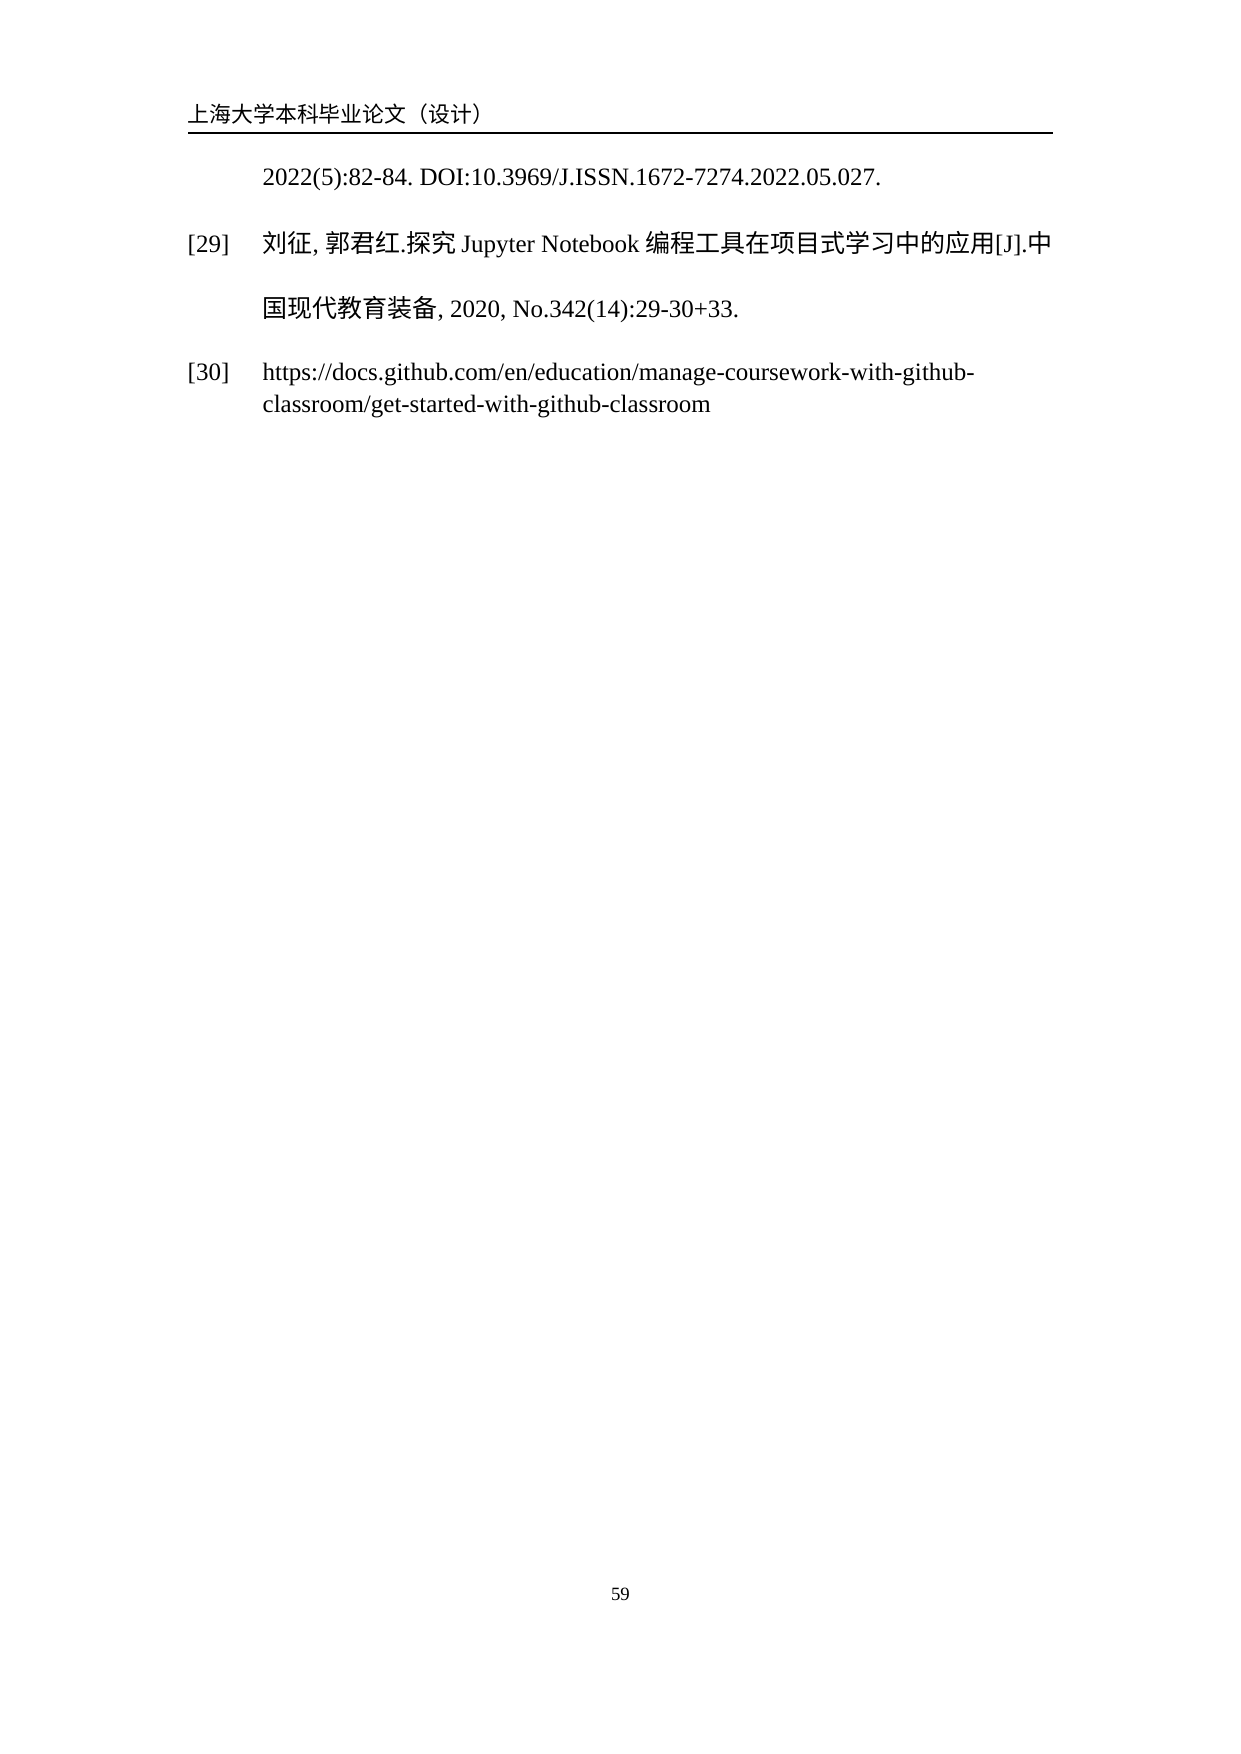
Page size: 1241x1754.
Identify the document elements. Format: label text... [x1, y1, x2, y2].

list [187, 160, 1053, 192]
list 刘征, 郭君红.探究Jupyter Notebook编程工具在项目式学习中的应用[J].中国现代教育装备, 2020, No.342(14):29-30+33. [187, 209, 1053, 339]
list https://docs.github.com/en/education/manage-coursework-with-github-classroom/get-started-with-github-classroom [187, 355, 1053, 420]
